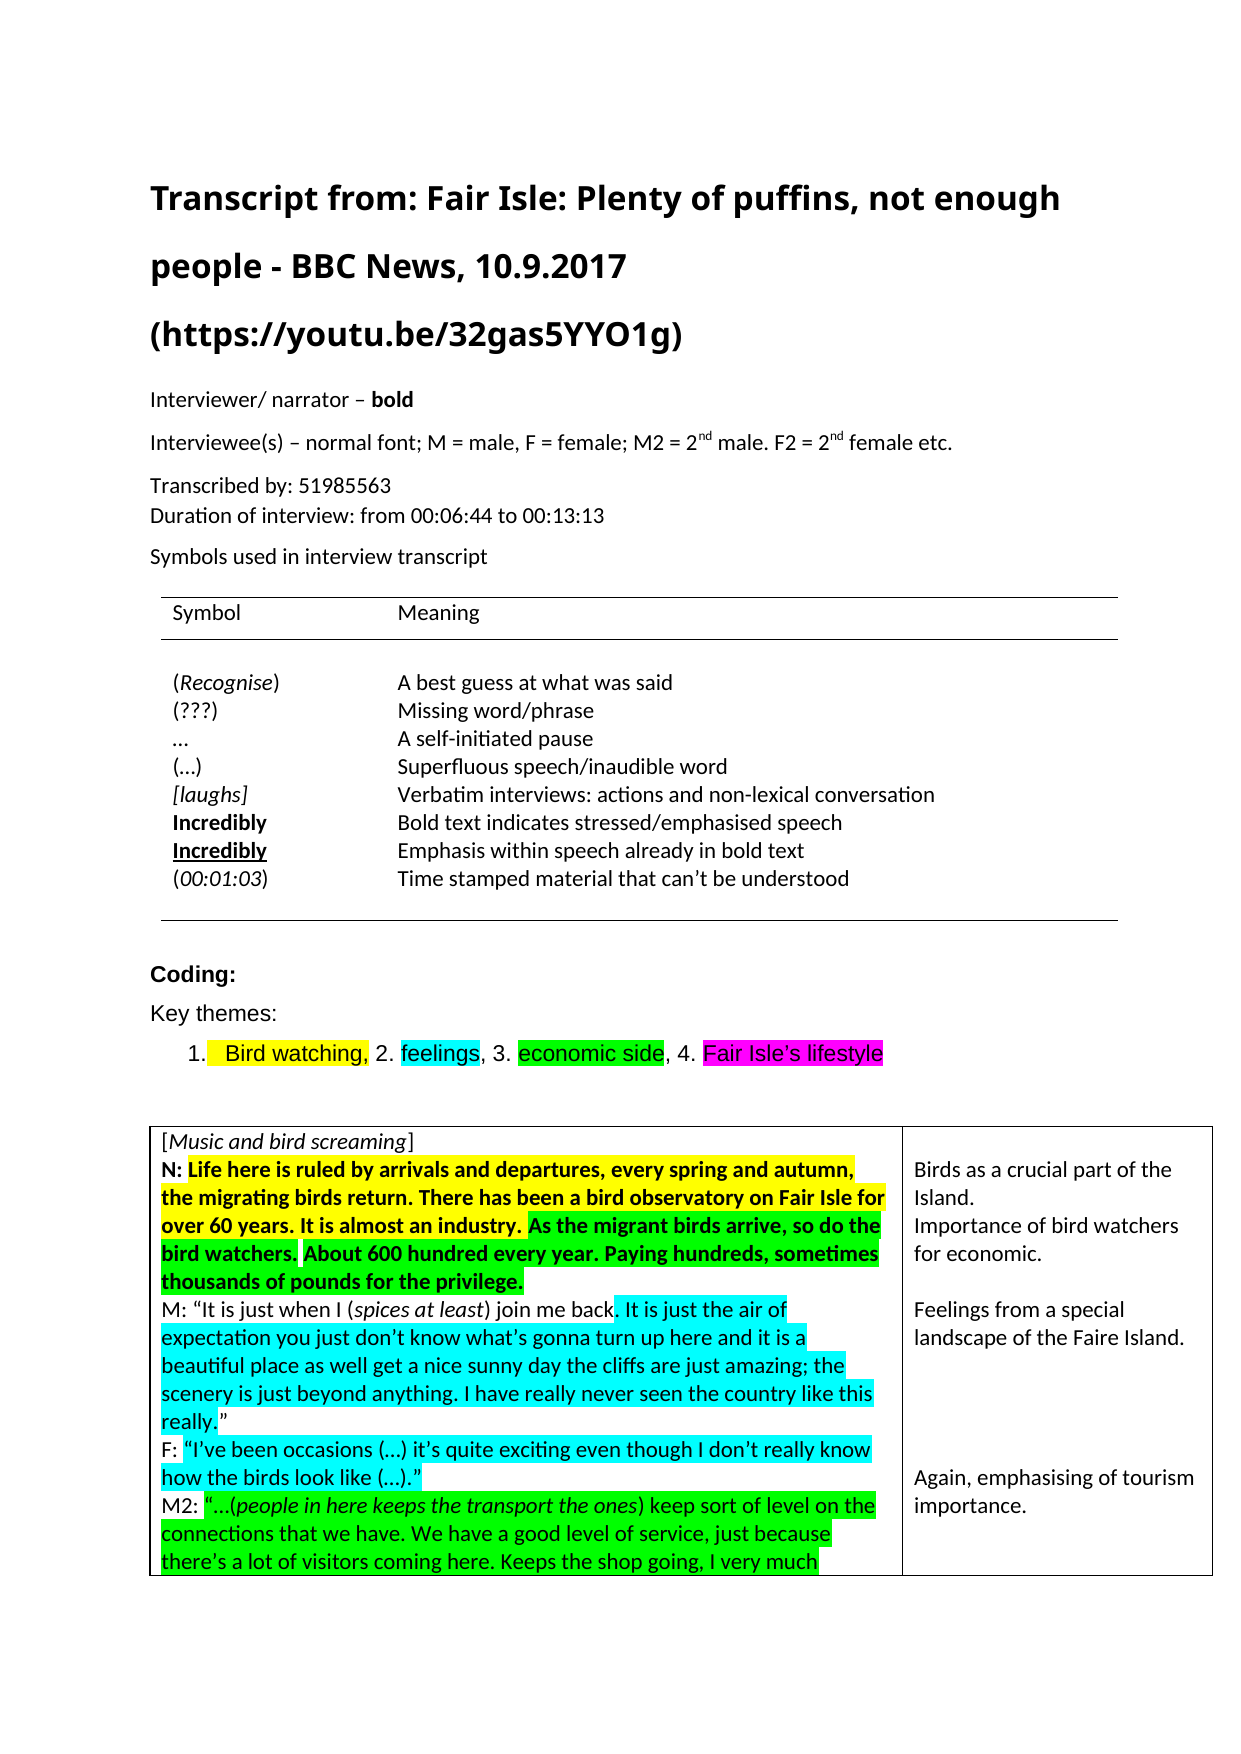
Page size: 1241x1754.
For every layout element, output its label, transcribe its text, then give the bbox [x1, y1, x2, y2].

table_cell (???) [161, 696, 386, 724]
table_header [903, 1127, 1212, 1575]
text Interviewee(s) – normal font; M = male, F = female; M2 = 2nd male. F2 = 2nd female etc. [150, 428, 1090, 456]
text Transcript from: Fair Isle: Plenty of puffins, not enough people - BBC News, 10.9.2017 (https://youtu.be/32gas5YYO1g) [150, 175, 1090, 357]
table_cell A self-initiated pause Superfluous speech/inaudible word Verbatim interviews: actions and non-lexical conversation [386, 724, 1117, 808]
table_cell (00:01:03) [161, 864, 386, 920]
table_cell … (…) [laughs] [161, 724, 386, 808]
text Interviewer/ narrator – bold [150, 386, 1090, 414]
table_header Symbol [161, 598, 386, 639]
table_cell Bold text indicates stressed/emphasised speech Emphasis within speech already in bold text [386, 808, 1117, 864]
table_cell Missing word/phrase [386, 696, 1117, 724]
text Transcribed by: 51985563 [150, 469, 1090, 499]
table_cell A best guess at what was said [386, 640, 1117, 696]
text Symbols used in interview transcript [150, 542, 1090, 570]
text Coding: [150, 961, 1090, 987]
table_cell Time stamped material that can’t be understood [386, 864, 1117, 920]
table_cell Incredibly Incredibly [161, 808, 386, 864]
table_cell (Recognise) [161, 640, 386, 696]
text Key themes: [150, 1000, 1090, 1026]
table_header Meaning [386, 598, 1117, 639]
text Duration of interview: from 00:06:44 to 00:13:13 [150, 499, 1090, 529]
list Bird watching, 2. feelings, 3. economic side, 4. Fair Isle’s lifestyle [187, 1039, 1090, 1066]
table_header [151, 1127, 902, 1575]
